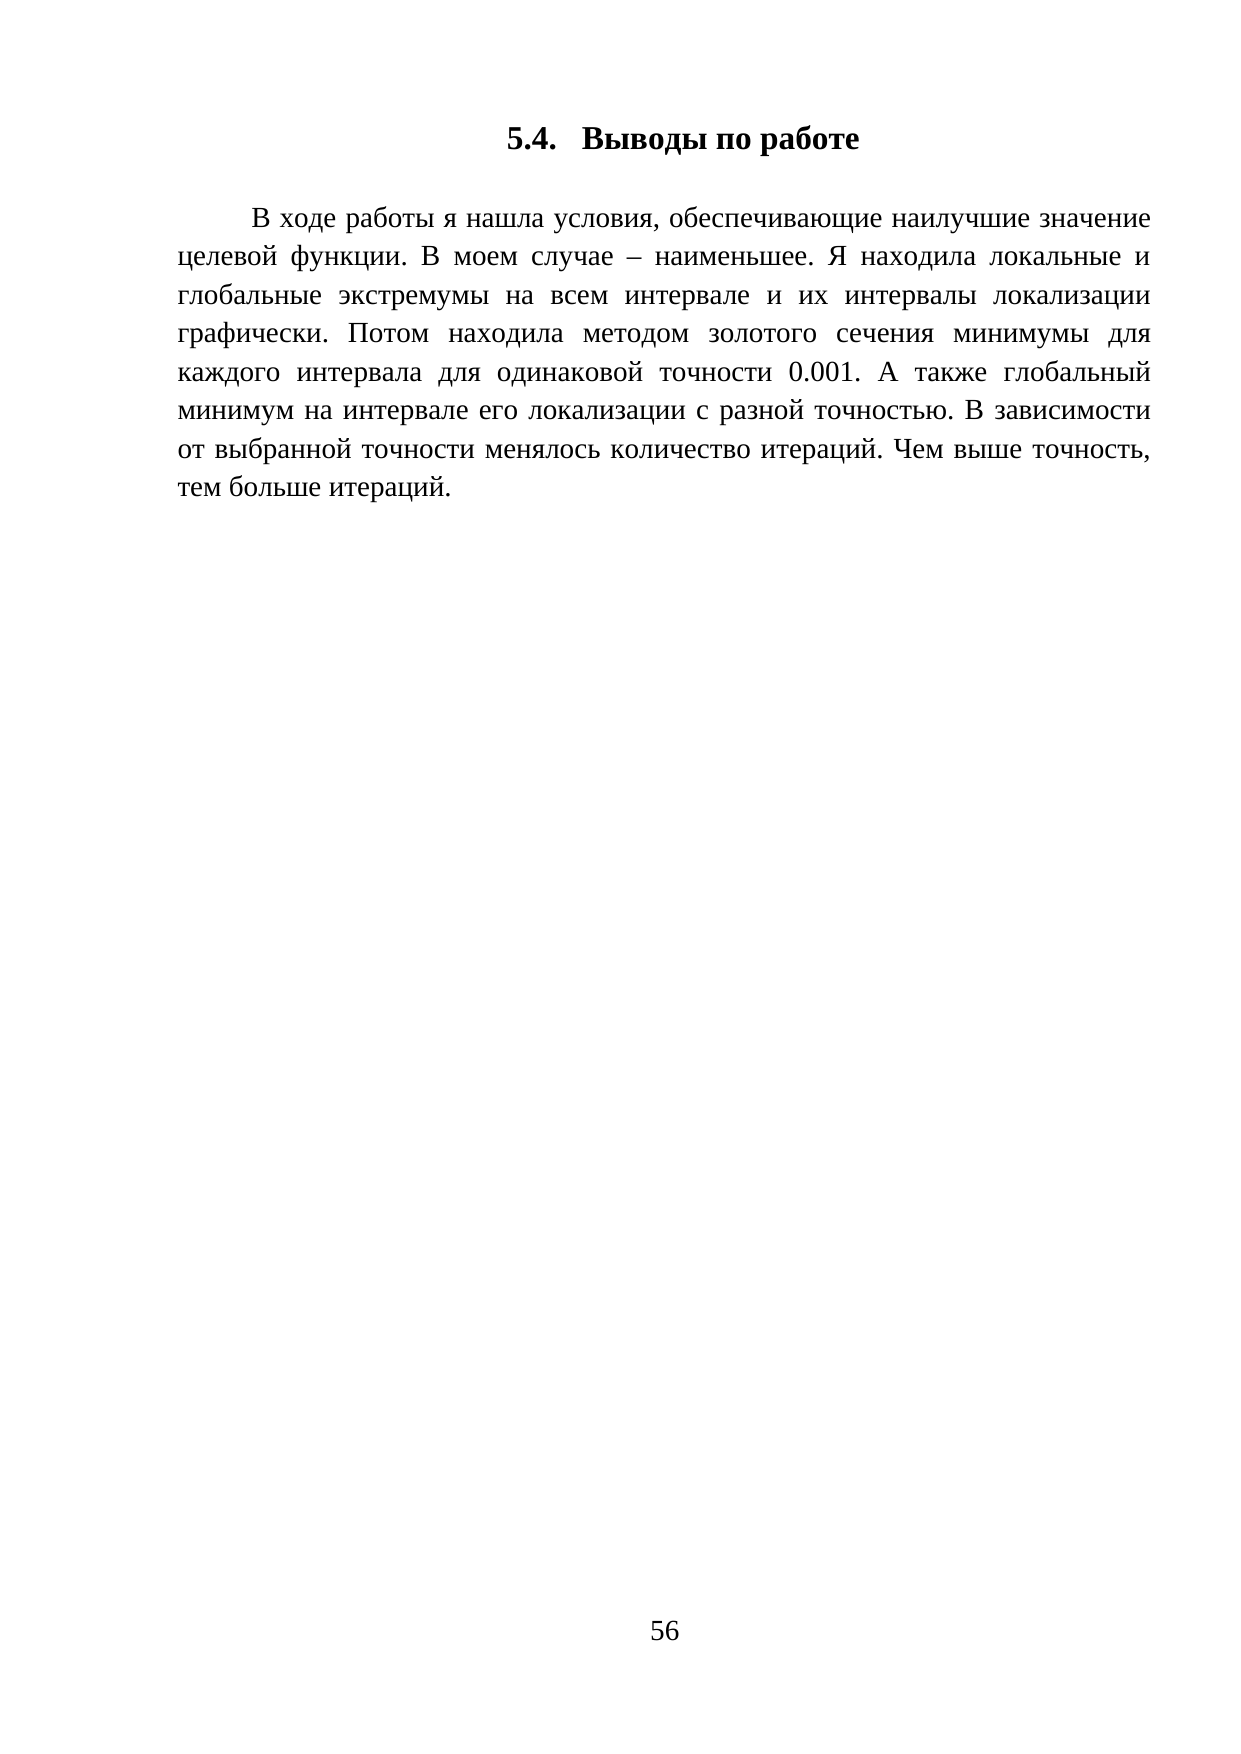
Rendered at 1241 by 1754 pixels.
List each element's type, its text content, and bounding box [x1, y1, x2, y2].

text В ходе работы я нашла условия, обеспечивающие наилучшие значение целевой функции. В моем случае – наименьшее. Я находила локальные и глобальные экстремумы на всем интервале и их интервалы локализации графически. Потом находила методом золотого сечения минимумы для каждого интервала для одинаковой точности 0.001. А также глобальный минимум на интервале его локализации с разной точностью. В зависимости от выбранной точности менялось количество итераций. Чем выше точность, тем больше итераций. [177, 200, 1152, 503]
subtitle Выводы по работе [215, 118, 1152, 156]
